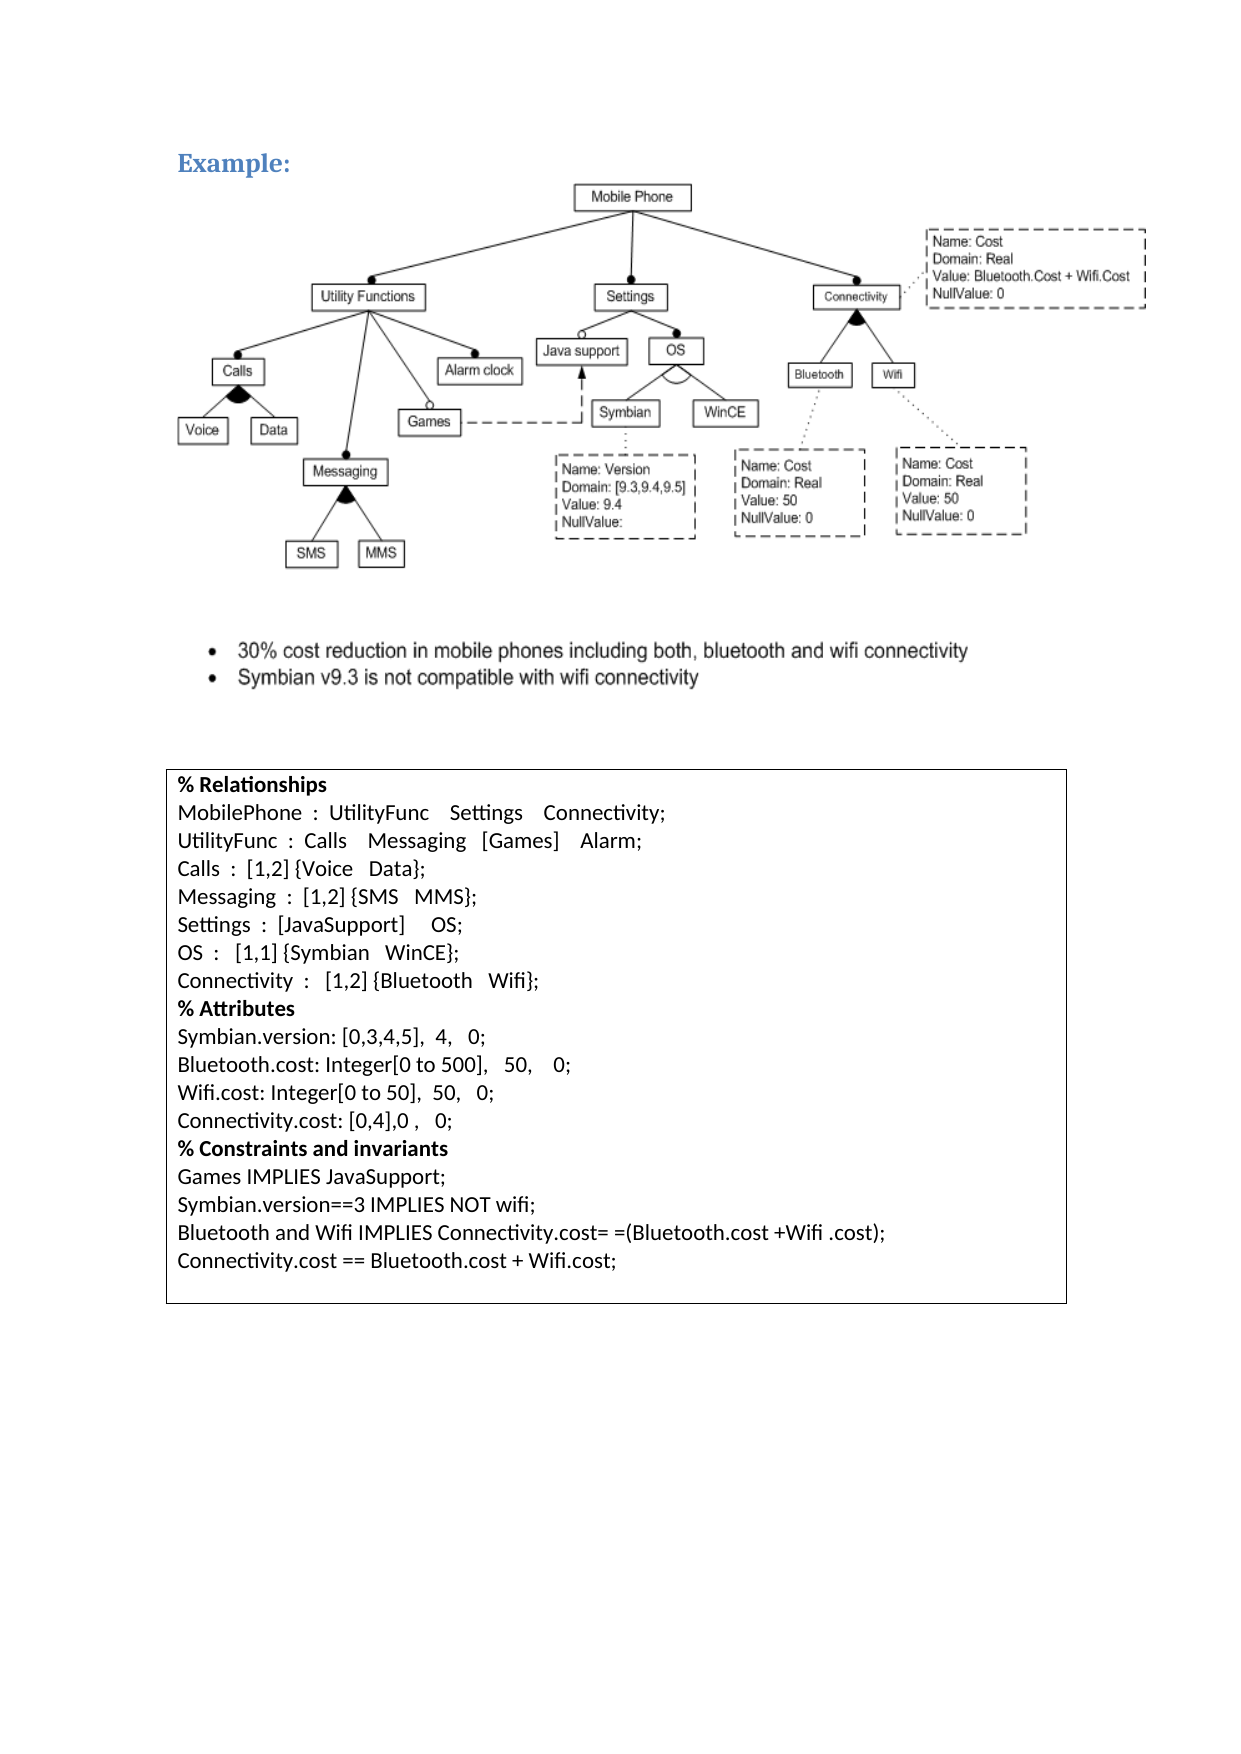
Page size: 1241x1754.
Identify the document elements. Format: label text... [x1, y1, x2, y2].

table_header % Relationships MobilePhone : UtilityFunc Settings Connectivity; UtilityFunc : Calls Messaging [Games] Alarm; Calls : [1,2] {Voice Data}; Messaging : [1,2] {SMS MMS}; Settings : [JavaSupport] OS; OS : [1,1] {Symbian WinCE}; Connectivity : [1,2] {Bluetooth Wifi}; % Attributes Symbian.version: [0,3,4,5], 4, 0; Bluetooth.cost: Integer[0 to 500], 50, 0; Wifi.cost: Integer[0 to 50], 50, 0; Connectivity.cost: [0,4],0 , 0; % Constraints and invariants Games IMPLIES JavaSupport; Symbian.version==3 IMPLIES NOT wifi; Bluetooth and Wifi IMPLIES Connectivity.cost= =(Bluetooth.cost +Wifi .cost); Connectivity.cost == Bluetooth.cost + Wifi.cost; [167, 770, 1066, 1303]
picture [177, 183, 1146, 692]
subtitle Example: [177, 148, 1063, 179]
